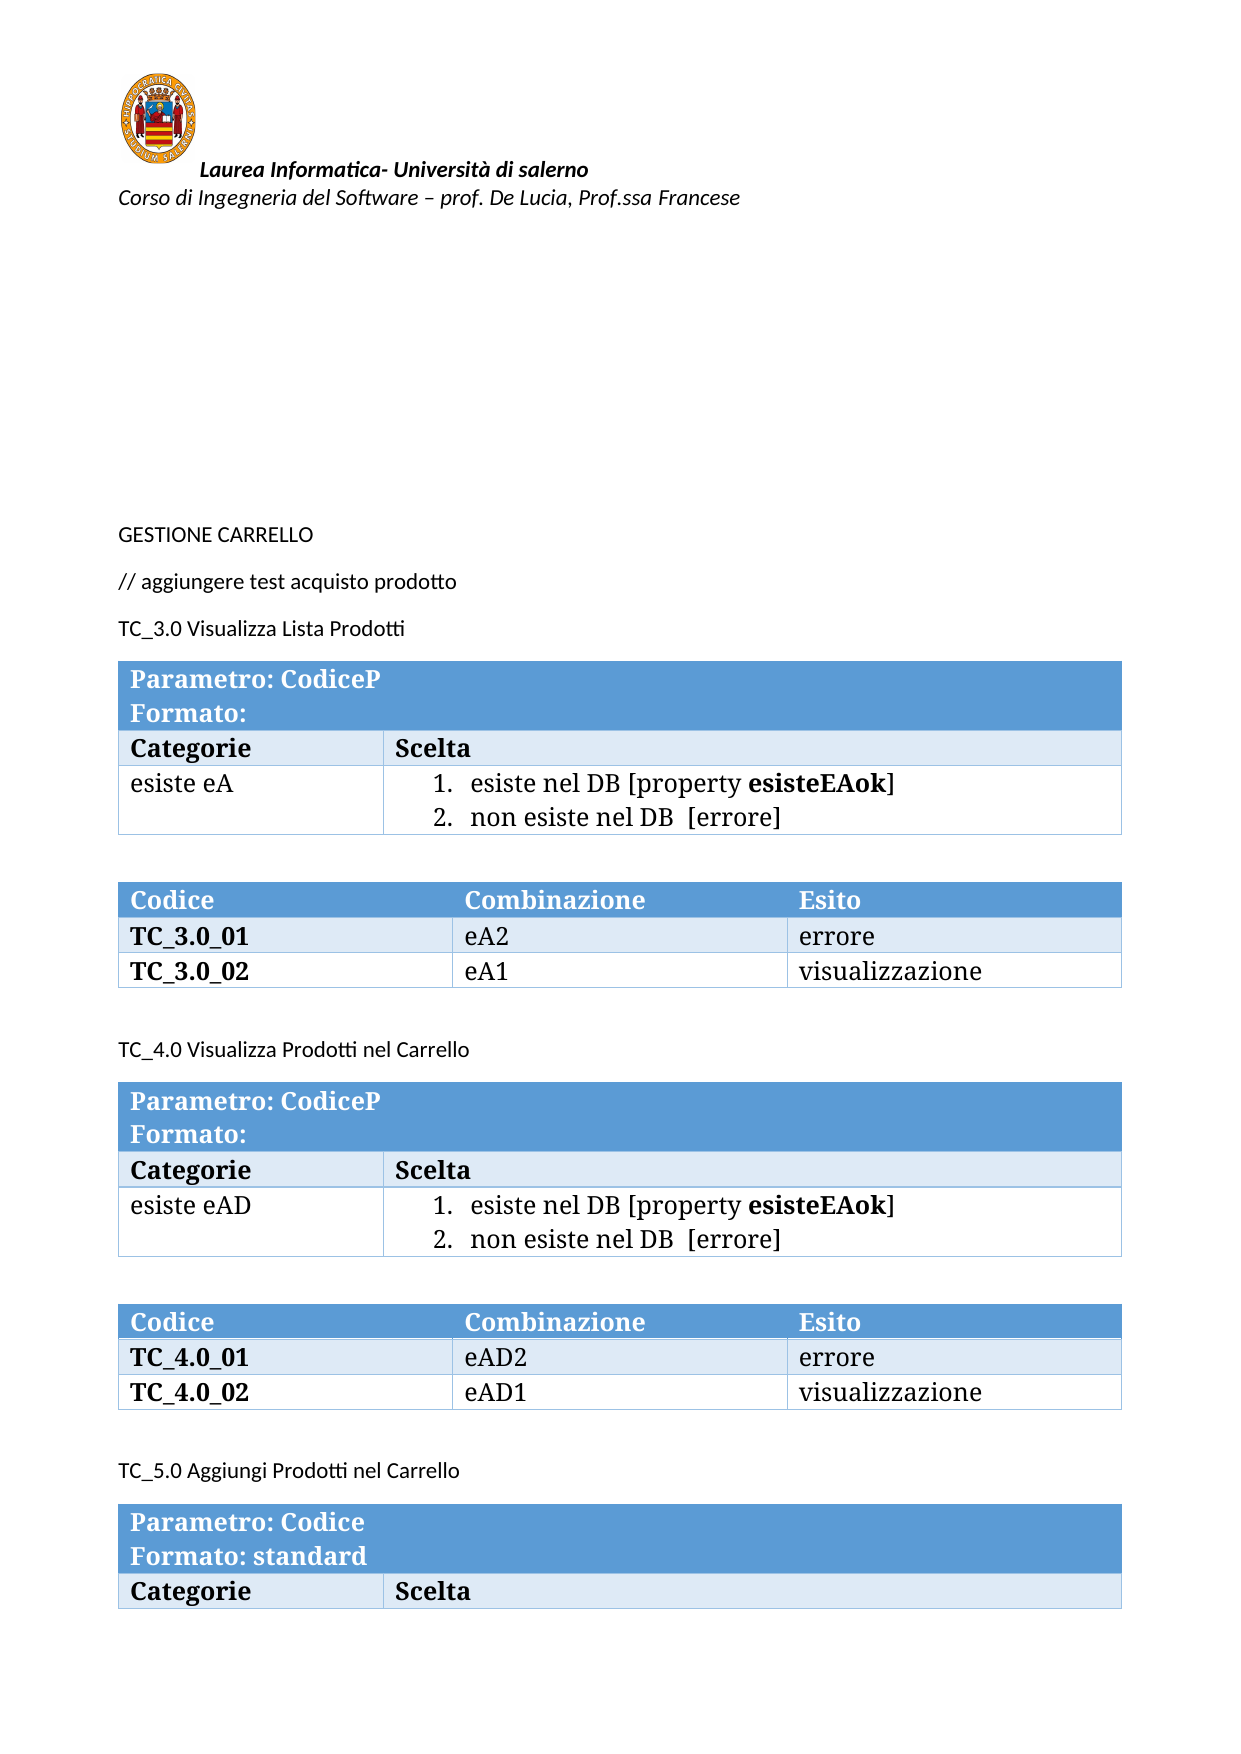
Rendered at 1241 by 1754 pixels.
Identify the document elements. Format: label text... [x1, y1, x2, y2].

table_cell Categorie [119, 731, 383, 765]
picture [121, 73, 196, 164]
table_cell TC_3.0_01 [119, 918, 452, 952]
table_cell Categorie [119, 1152, 383, 1186]
text TC_3.0 Visualizza Lista Prodotti [118, 614, 1122, 642]
table_cell eA2 [453, 918, 787, 952]
table_cell TC_4.0_02 [119, 1375, 452, 1409]
table_header Combinazione [453, 1305, 787, 1338]
table_header Combinazione [453, 883, 787, 917]
table_cell esiste eA [119, 766, 383, 834]
table_cell eA1 [453, 953, 787, 987]
table_cell esiste nel DB [property esisteEAok] non esiste nel DB [errore] [384, 1188, 1121, 1256]
table_header Codice [119, 883, 452, 917]
table_cell Scelta [384, 1574, 1121, 1608]
table_cell errore [788, 1340, 1121, 1374]
text GESTIONE CARRELLO [118, 520, 1122, 548]
table_header Codice [119, 1305, 452, 1338]
table_cell visualizzazione [788, 953, 1121, 987]
text // aggiungere test acquisto prodotto [118, 567, 1122, 595]
table_cell TC_3.0_02 [119, 953, 452, 987]
table_header Esito [788, 883, 1121, 917]
table_header Parametro: CodiceP Formato: [119, 1083, 1121, 1151]
table_cell TC_4.0_01 [119, 1340, 452, 1374]
text TC_5.0 Aggiungi Prodotti nel Carrello [118, 1457, 1122, 1485]
table_cell Categorie [119, 1574, 383, 1608]
table_cell visualizzazione [788, 1375, 1121, 1409]
table_cell Scelta [384, 731, 1121, 765]
table_cell errore [788, 918, 1121, 952]
table_cell esiste eAD [119, 1188, 383, 1256]
table_cell esiste nel DB [property esisteEAok] non esiste nel DB [errore] [384, 766, 1121, 834]
table_cell eAD2 [453, 1340, 787, 1374]
table_header Parametro: CodiceP Formato: [119, 662, 1121, 730]
table_cell Scelta [384, 1152, 1121, 1186]
table_header Esito [788, 1305, 1121, 1338]
table_cell eAD1 [453, 1375, 787, 1409]
text TC_4.0 Visualizza Prodotti nel Carrello [118, 1035, 1122, 1063]
table_header Parametro: Codice Formato: standard [119, 1505, 1121, 1573]
